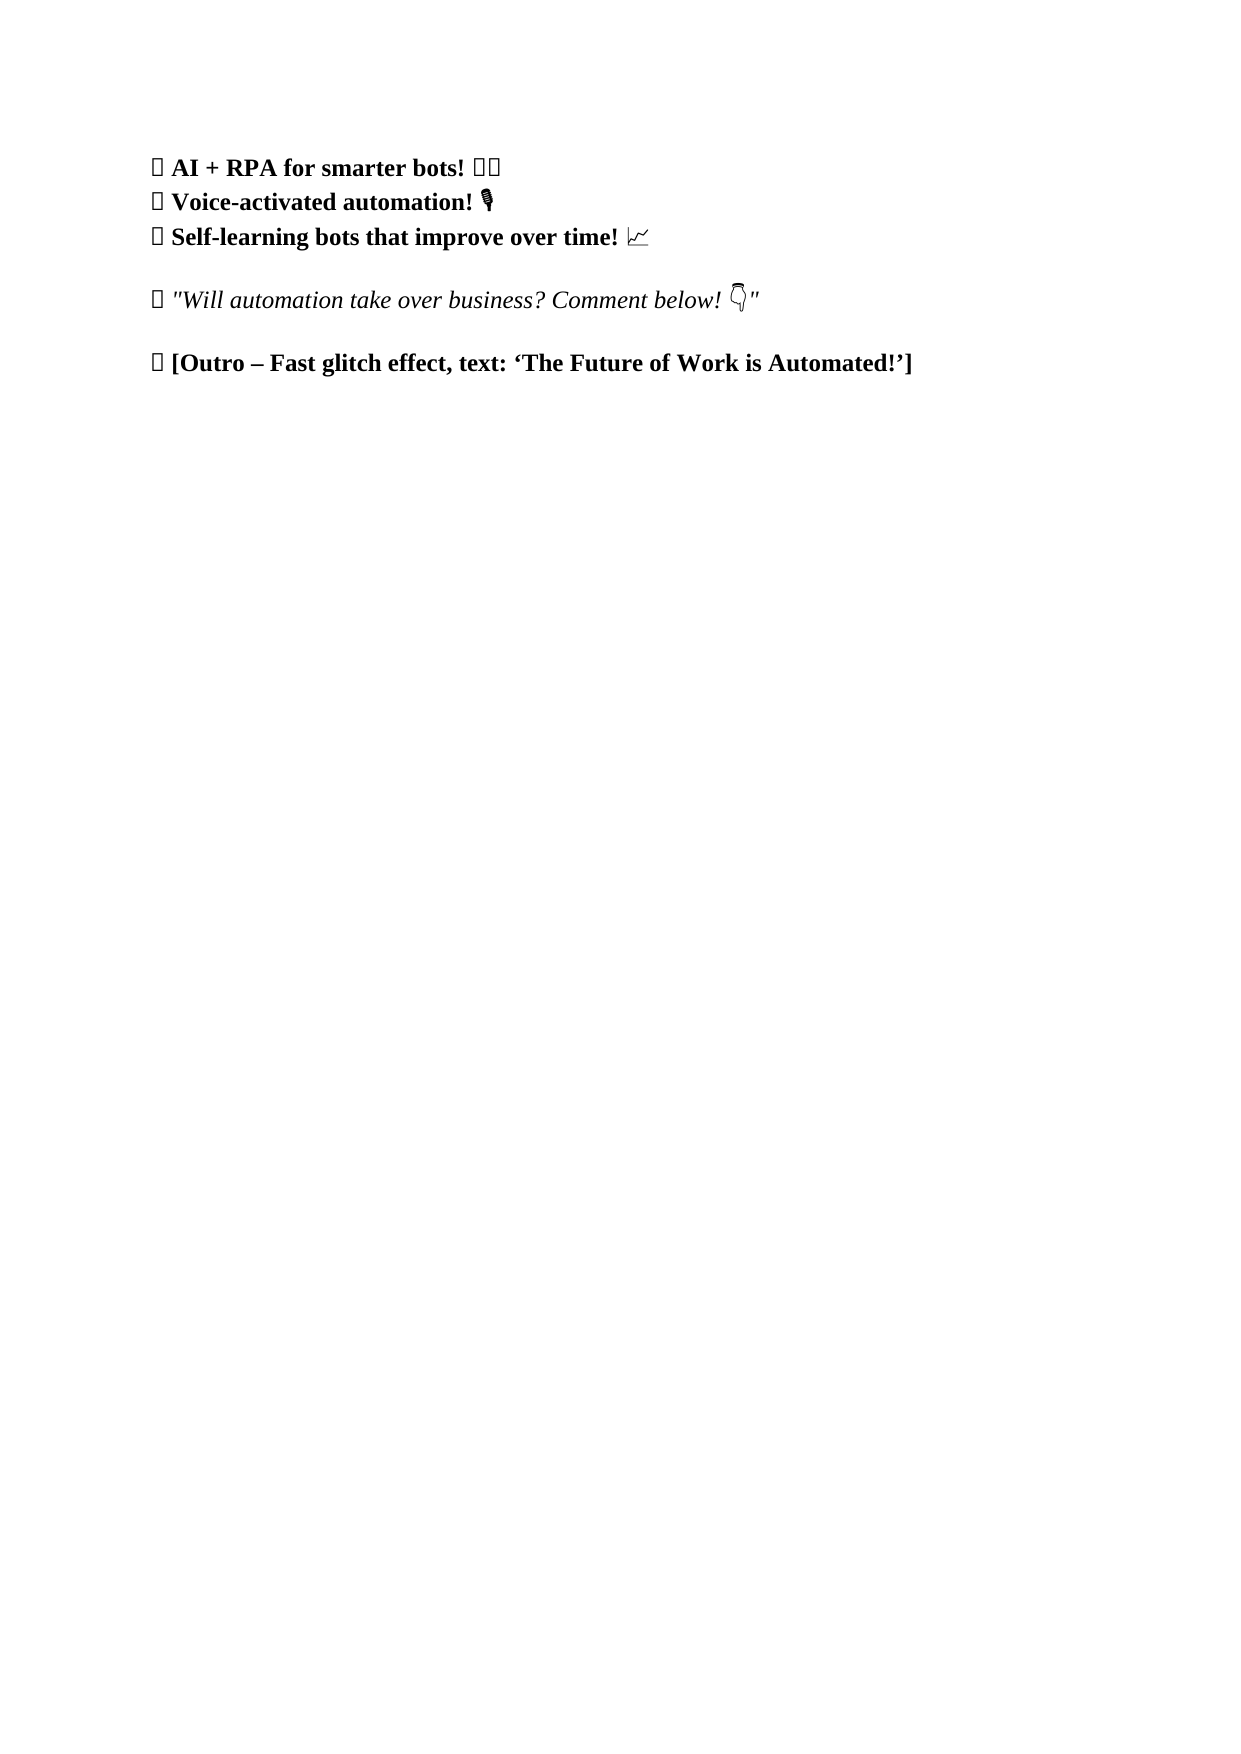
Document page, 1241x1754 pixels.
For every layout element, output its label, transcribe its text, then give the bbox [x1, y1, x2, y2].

text ✅ AI + RPA for smarter bots! 🤖🧠 ✅ Voice-activated automation! 🎙️ ✅ Self-learning bots that improve over time! 📈 [150, 150, 1090, 252]
text 🎤 "Will automation take over business? Comment below! 👇🔥" [150, 281, 1090, 315]
text 🎵 [Outro – Fast glitch effect, text: ‘The Future of Work is Automated!’] [150, 344, 1090, 379]
